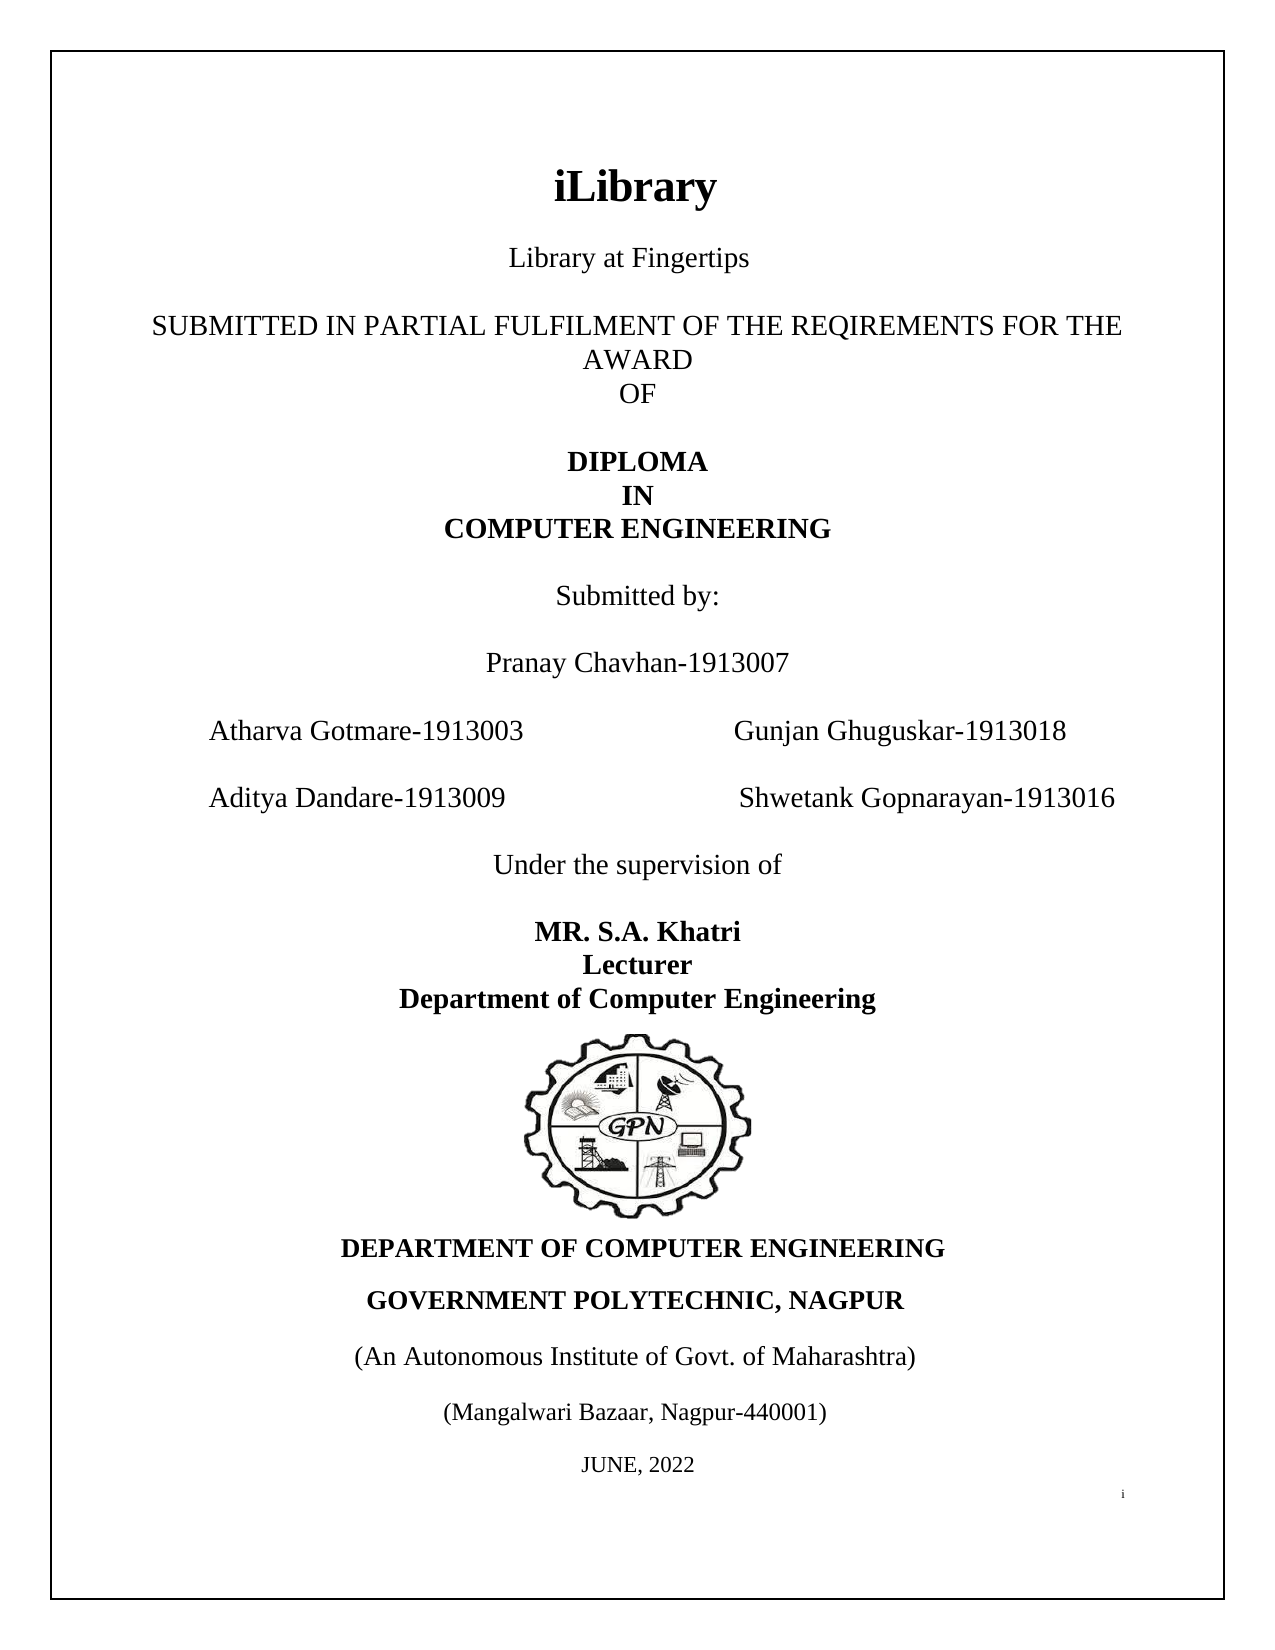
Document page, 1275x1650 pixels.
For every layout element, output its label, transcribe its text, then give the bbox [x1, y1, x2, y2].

text SUBMITTED IN PARTIAL FULFILMENT OF THE REQIREMENTS FOR THE [150, 308, 1125, 342]
text AWARD [150, 342, 1125, 376]
text Lecturer [150, 947, 1125, 981]
text Library at Fingertips [150, 240, 1125, 273]
text (Mangalwari Bazaar, Nagpur-440001) [331, 1397, 939, 1426]
text IN [150, 478, 1125, 511]
text Aditya Dandare-1913009 Shwetank Gopnarayan-1913016 [150, 780, 1125, 813]
text Under the supervision of [150, 847, 1125, 880]
text COMPUTER ENGINEERING [150, 511, 1125, 545]
text Department of Computer Engineering [150, 981, 1125, 1014]
text GOVERNMENT POLYTECHNIC, NAGPUR [331, 1284, 939, 1315]
text Submitted by: [150, 578, 1125, 612]
text DEPARTMENT OF COMPUTER ENGINEERING [300, 1232, 1125, 1263]
text (An Autonomous Institute of Govt. of Maharashtra) [331, 1340, 939, 1371]
text OF [150, 377, 1125, 410]
picture [523, 1034, 752, 1219]
text Pranay Chavhan-1913007 [150, 646, 1125, 679]
text JUNE, 2022 [331, 1451, 939, 1477]
text iLibrary [333, 158, 939, 211]
text MR. S.A. Khatri [150, 914, 1125, 947]
text DIPLOMA [150, 444, 1125, 478]
text Atharva Gotmare-1913003 Gunjan Ghuguskar-1913018 [150, 713, 1125, 746]
